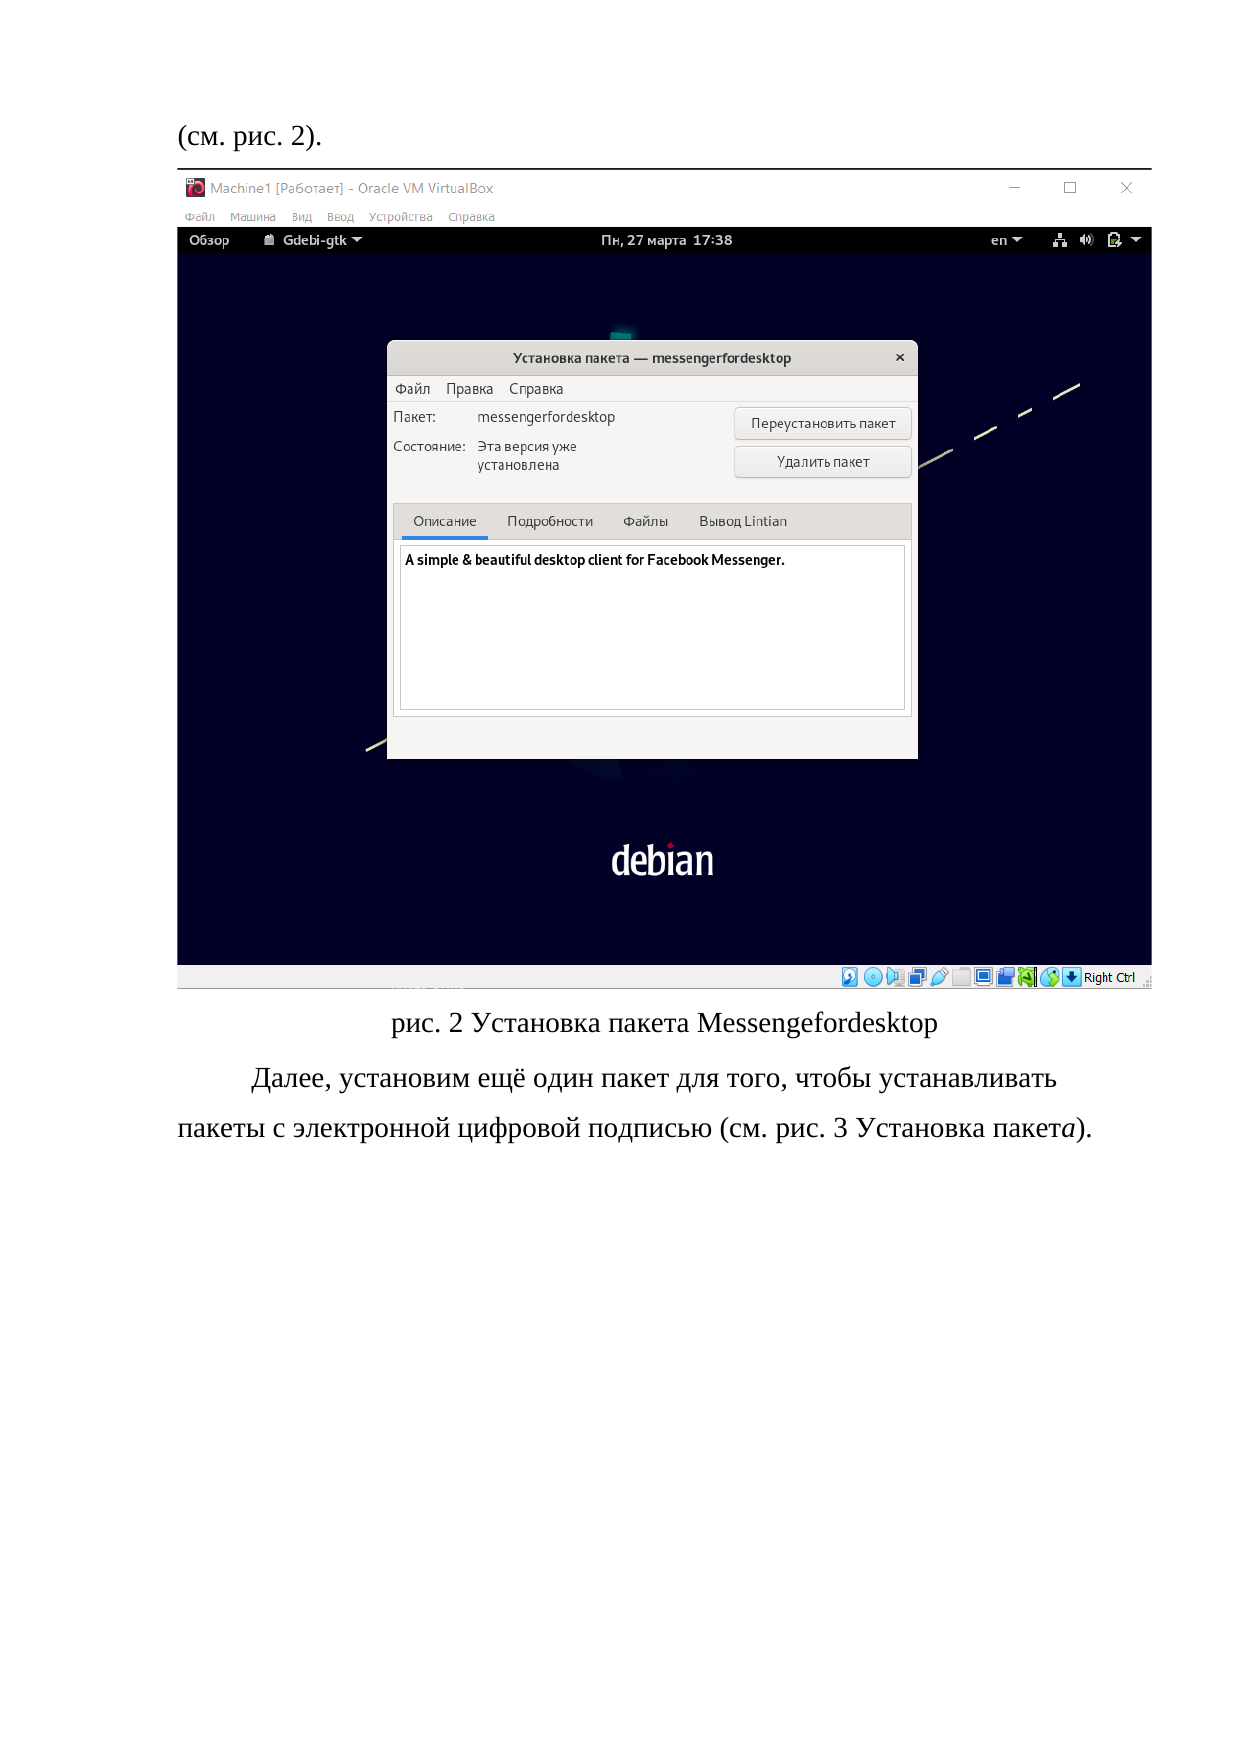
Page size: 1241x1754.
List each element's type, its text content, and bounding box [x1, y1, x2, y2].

text Далее, установим ещё один пакет для того, чтобы устанавливать пакеты с электронной цифровой подписью (см. рис. 3 Установка пакета). [177, 1060, 1152, 1144]
text рис. 2 Установка пакета Messengefordesktop [177, 1005, 1152, 1039]
text Далее, установим программу «Messengefordesktop» при помощи установленного пакета gdebi. Для этого скачаем файл с сайта https://github.com/aluxian/Messenger-for-Desktop/releases и применим пакет (см. рис. 2). [177, 118, 1152, 168]
picture [177, 168, 1152, 989]
